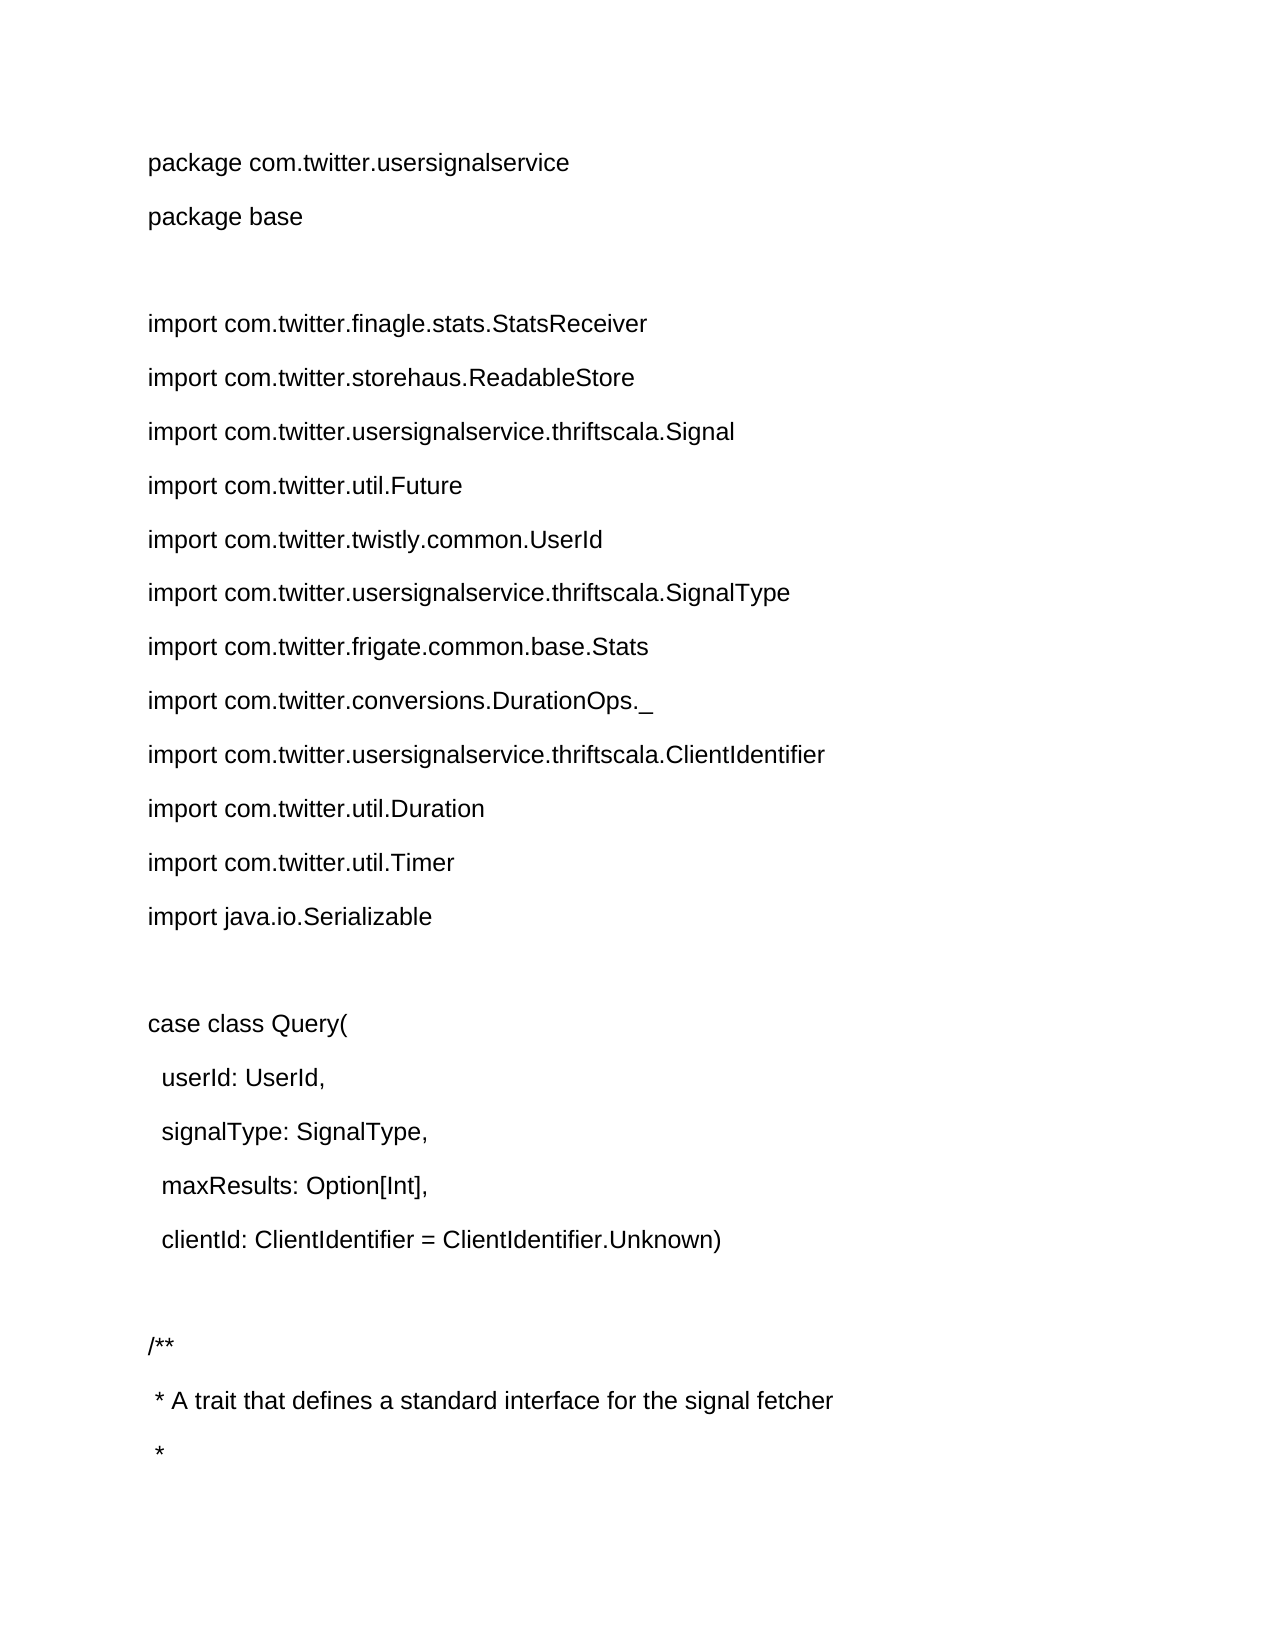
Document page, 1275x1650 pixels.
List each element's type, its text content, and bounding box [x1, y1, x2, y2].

text case class Query( [148, 1009, 1127, 1038]
text clientId: ClientIdentifier = ClientIdentifier.Unknown) [148, 1225, 1127, 1253]
text /** [148, 1332, 1127, 1361]
text import com.twitter.usersignalservice.thriftscala.ClientIdentifier [148, 740, 1127, 769]
text import com.twitter.twistly.common.UserId [148, 524, 1127, 553]
text package base [148, 201, 1127, 230]
text import com.twitter.usersignalservice.thriftscala.SignalType [148, 578, 1127, 607]
text import com.twitter.frigate.common.base.Stats [148, 632, 1127, 661]
text import com.twitter.usersignalservice.thriftscala.Signal [148, 417, 1127, 446]
text package com.twitter.usersignalservice [148, 148, 1127, 176]
text * [148, 1440, 1127, 1469]
text maxResults: Option[Int], [148, 1171, 1127, 1199]
text userId: UserId, [148, 1063, 1127, 1092]
text * A trait that defines a standard interface for the signal fetcher [148, 1386, 1127, 1415]
text signalType: SignalType, [148, 1117, 1127, 1146]
text import com.twitter.util.Timer [148, 848, 1127, 876]
text import com.twitter.storehaus.ReadableStore [148, 363, 1127, 392]
text import java.io.Serializable [148, 902, 1127, 930]
text import com.twitter.finagle.stats.StatsReceiver [148, 309, 1127, 338]
text import com.twitter.util.Future [148, 471, 1127, 499]
text import com.twitter.util.Duration [148, 794, 1127, 823]
text import com.twitter.conversions.DurationOps._ [148, 686, 1127, 715]
